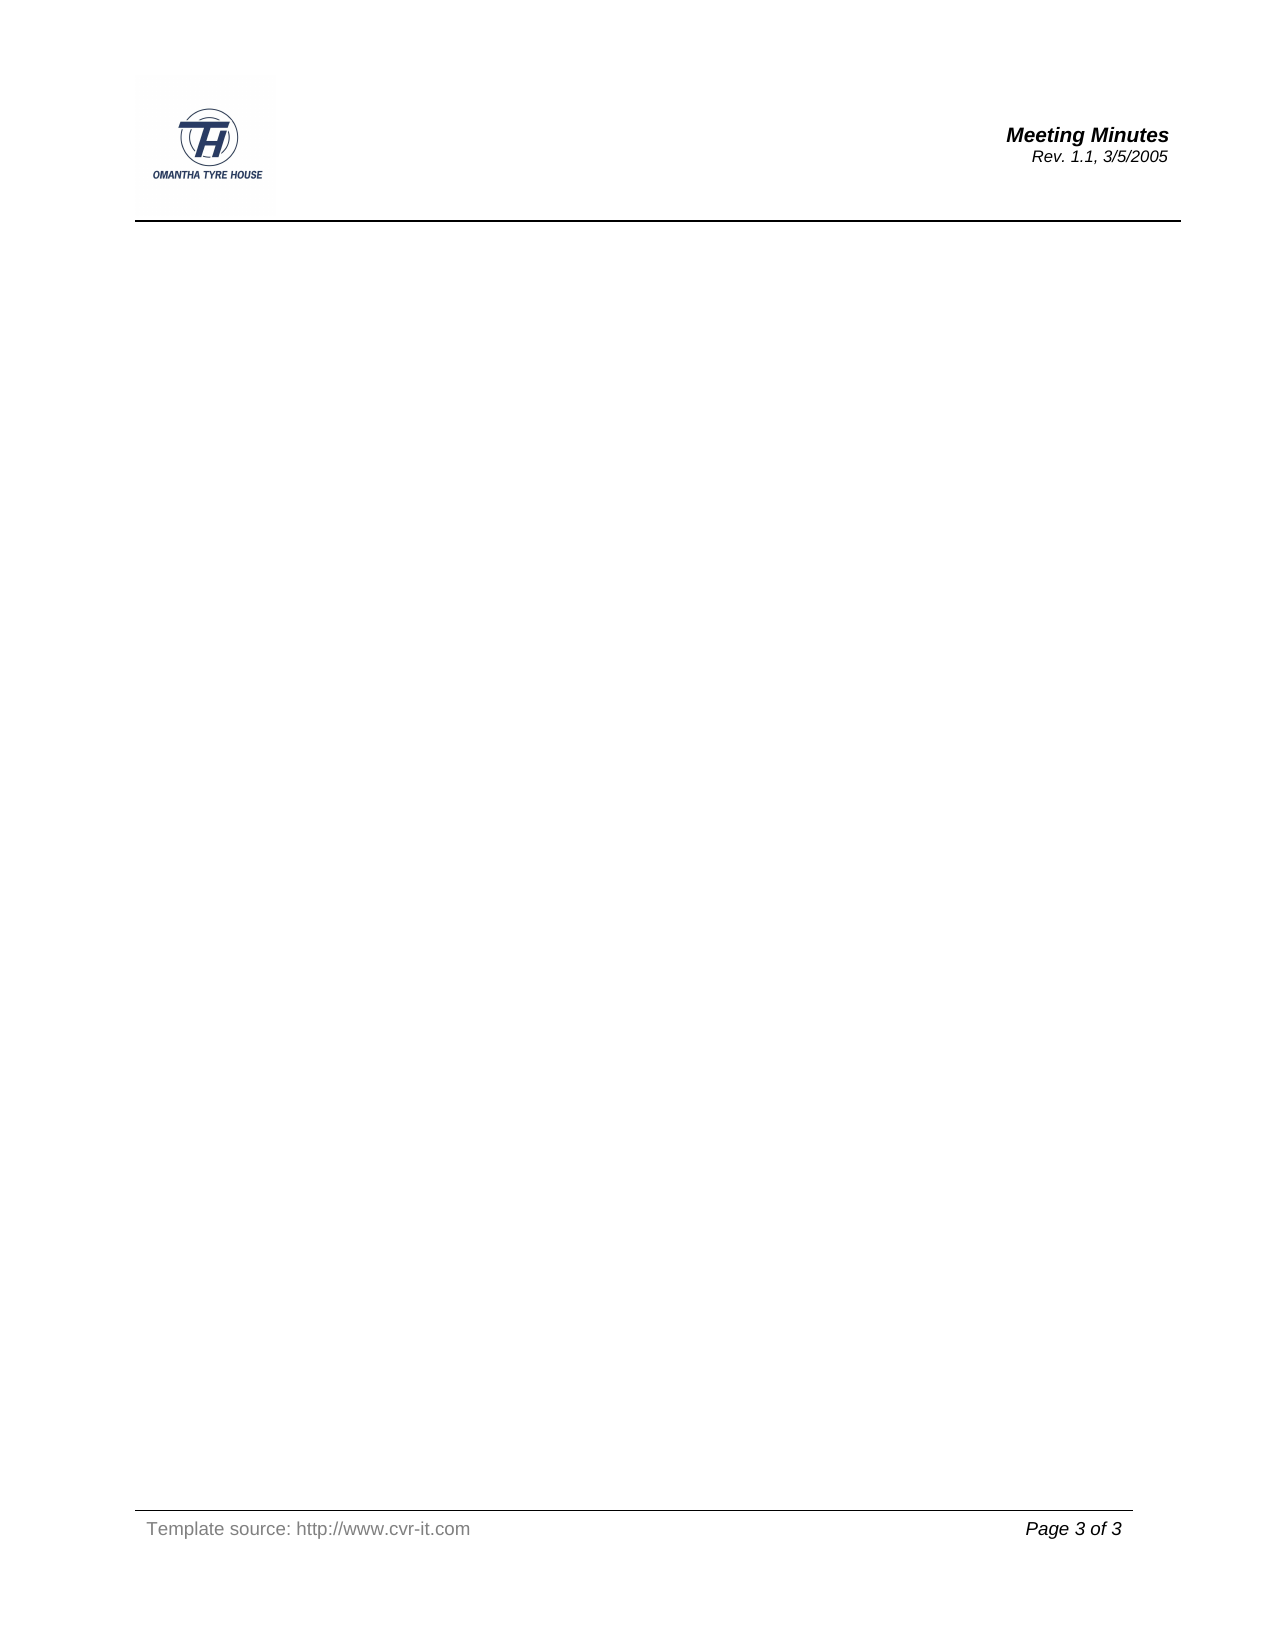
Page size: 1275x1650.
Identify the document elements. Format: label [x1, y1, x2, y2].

picture [135, 75, 276, 216]
